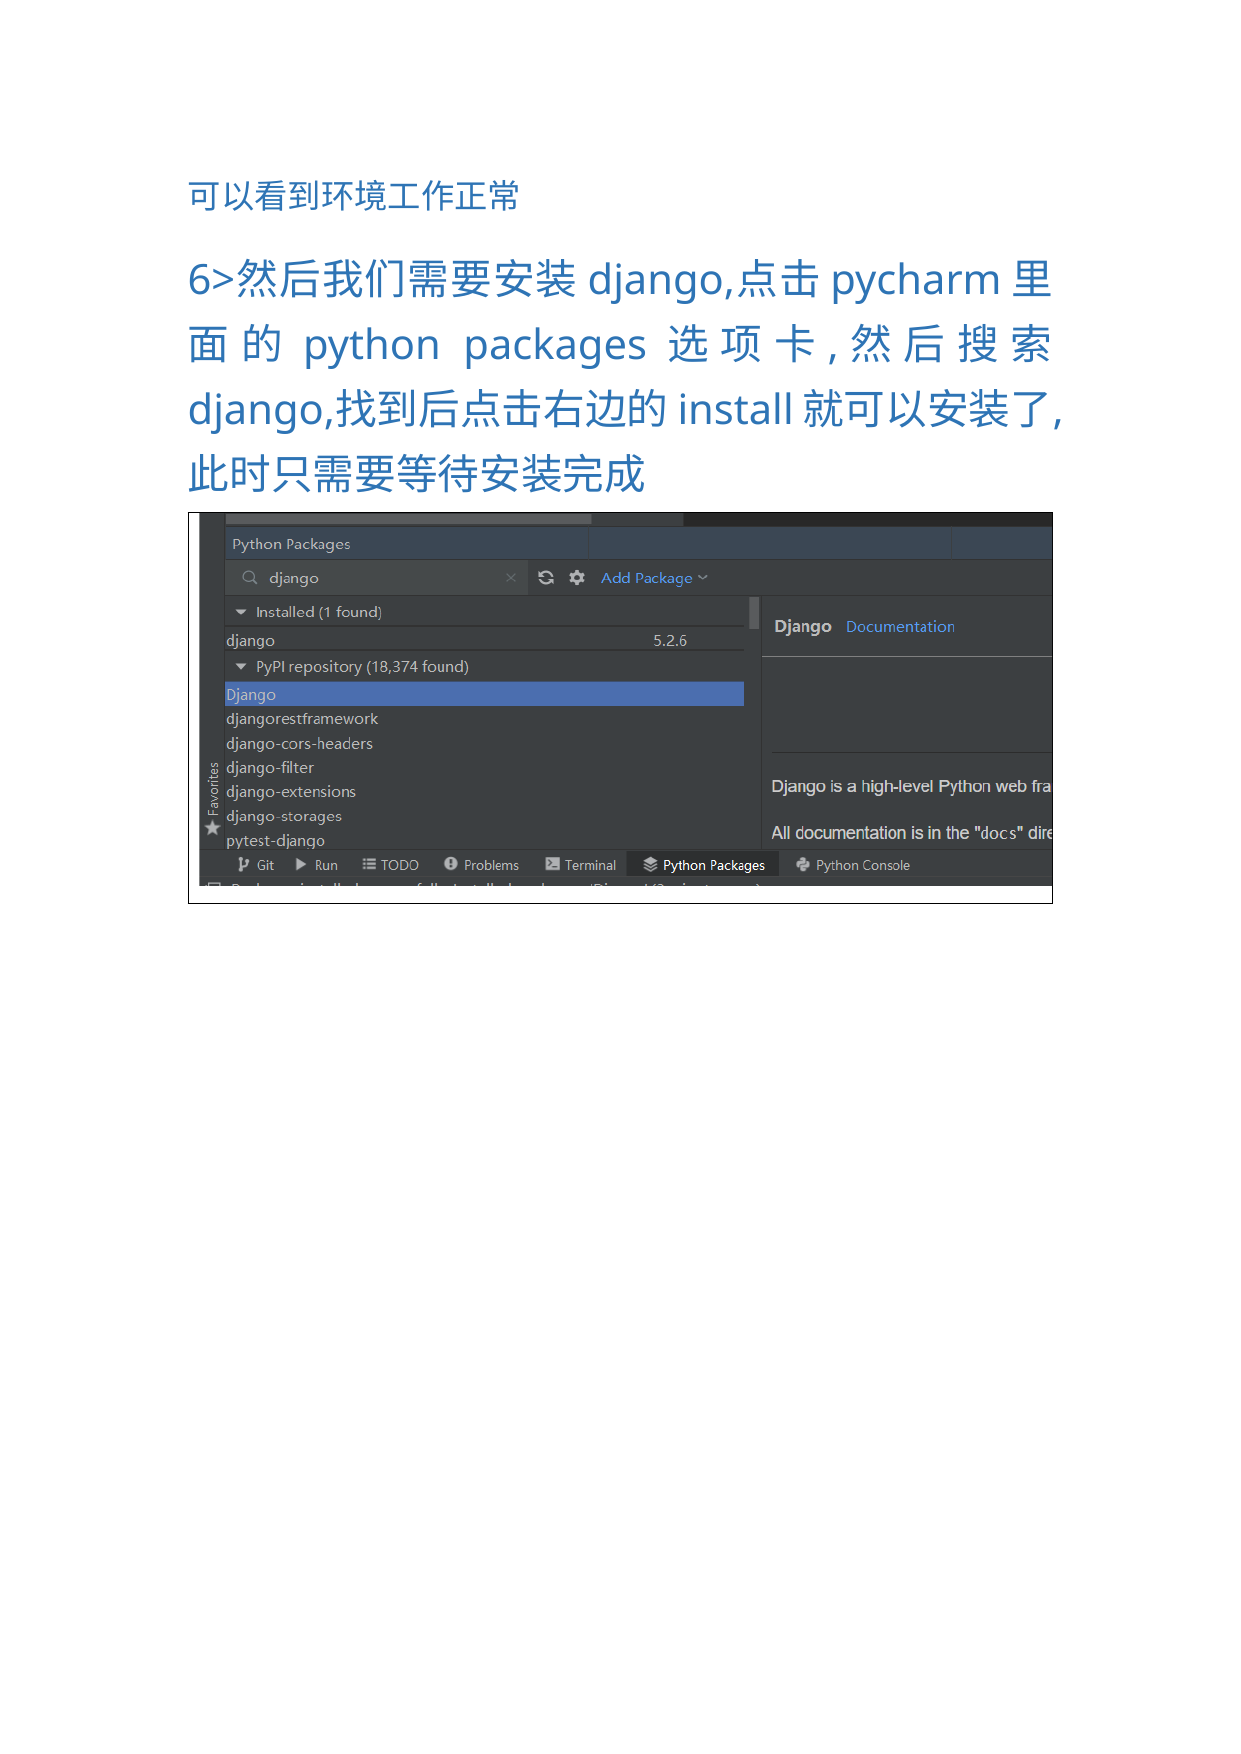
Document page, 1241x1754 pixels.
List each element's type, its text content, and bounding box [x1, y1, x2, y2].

subtitle 6>然后我们需要安装django,点击pycharm里面的python packages选项卡,然后搜索django,找到后点击右边的install就可以安装了,此时只需要等待安装完成 [187, 244, 1053, 504]
picture [199, 513, 1053, 886]
table_header [189, 513, 1052, 903]
subtitle 可以看到环境工作正常 [187, 162, 1053, 227]
